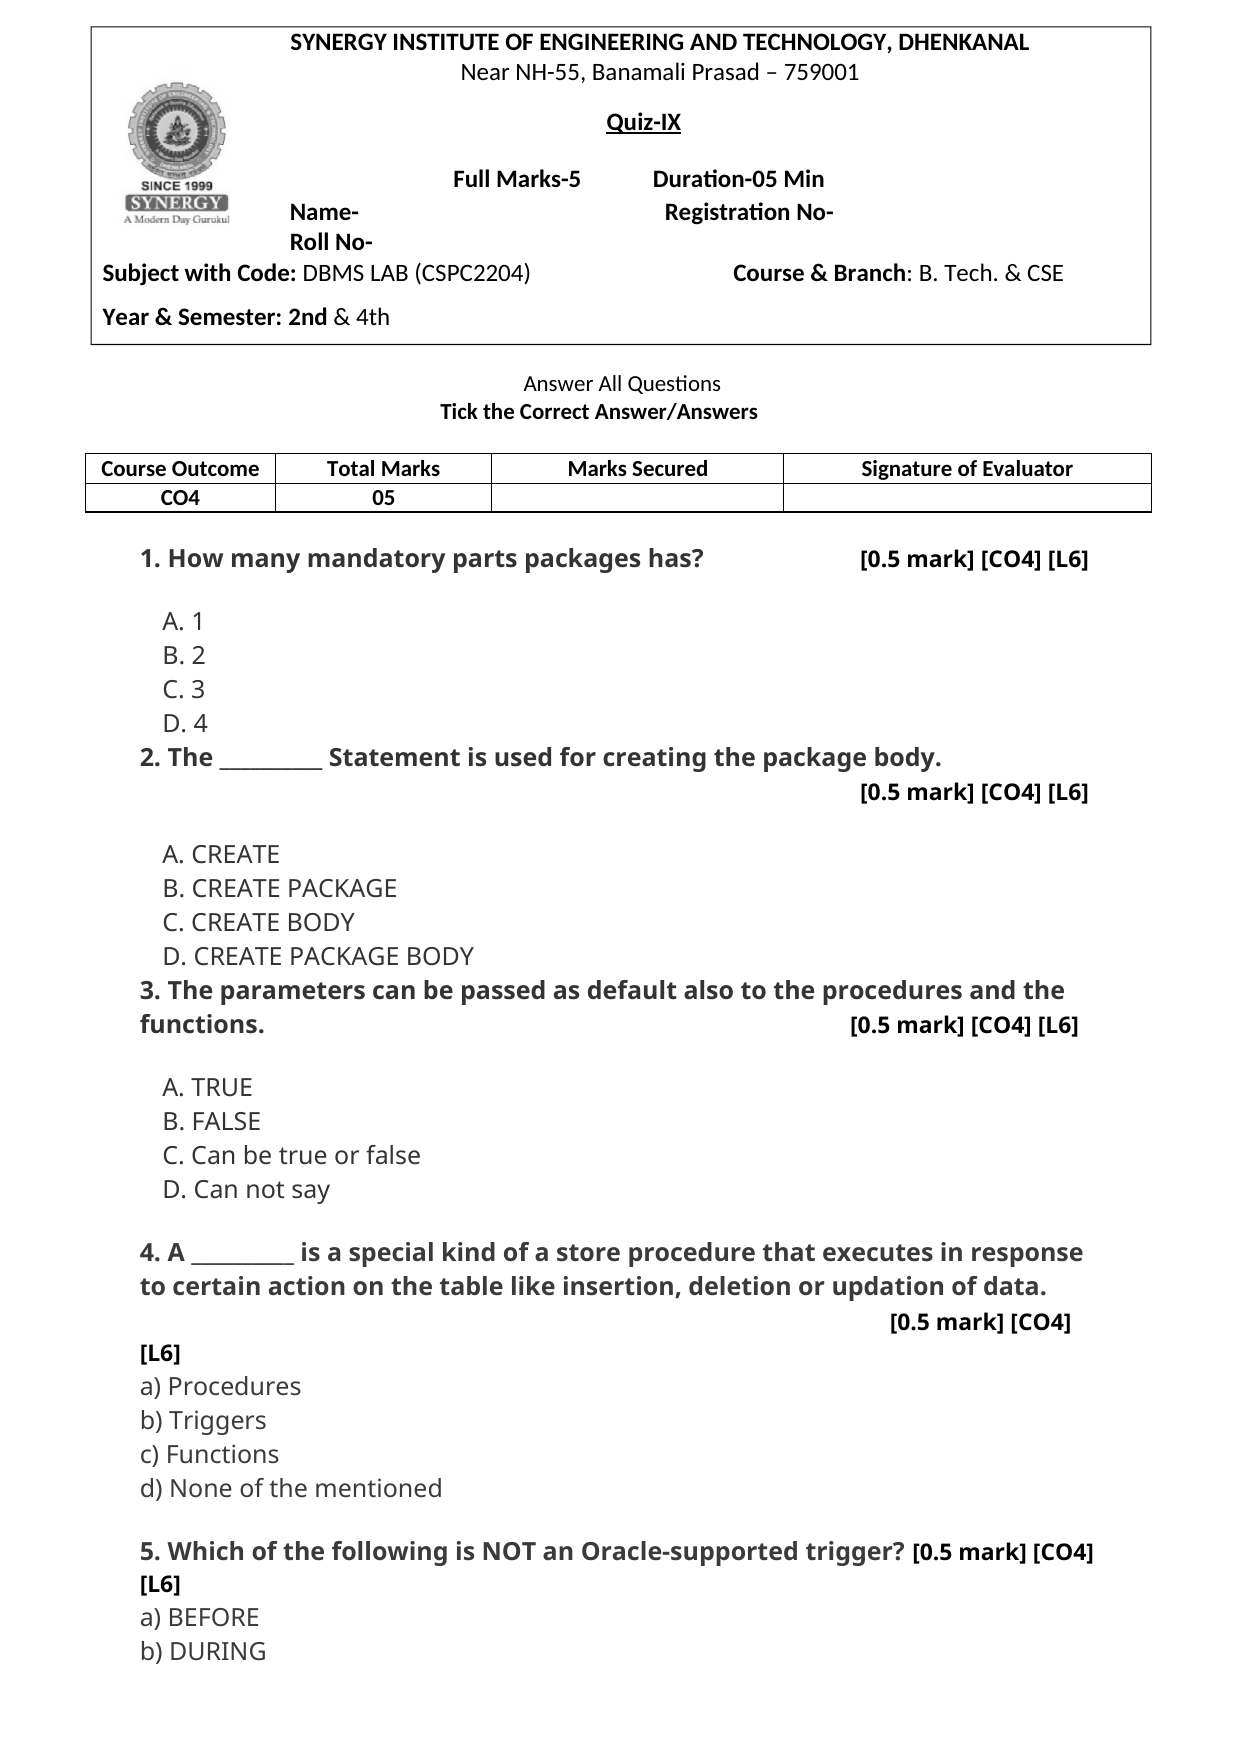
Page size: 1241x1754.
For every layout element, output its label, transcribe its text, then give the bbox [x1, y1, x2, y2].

table_header Signature of Evaluator [784, 454, 1151, 482]
text 1. How many mandatory parts packages has? [0.5 mark] [CO4] [L6] [139, 541, 1096, 603]
table_header Total Marks [276, 454, 491, 482]
picture [118, 70, 231, 227]
table_header Marks Secured [492, 454, 783, 482]
text Name- Registration No- [231, 196, 1096, 227]
text Tick the Correct Answer/Answers [102, 397, 1096, 425]
table_cell CO4 [86, 484, 275, 511]
text Answer All Questions [439, 369, 805, 397]
table_cell [784, 484, 1151, 511]
text 3. The parameters can be passed as default also to the procedures and the functions. [0.5 mark] [CO4] [L6] [139, 973, 1096, 1069]
text A. CREATE B. CREATE PACKAGE C. CREATE BODY D. CREATE PACKAGE BODY [162, 836, 1096, 973]
table_header Course Outcome [86, 454, 275, 482]
text A. 1 B. 2 C. 3 D. 4 [162, 603, 1096, 739]
text Roll No- [139, 227, 1096, 257]
text 4. A __________ is a special kind of a store procedure that executes in response to certain action on the table like insertion, deletion or updation of data. [0.5 mark] [CO4] [L6] a) Procedures b) Triggers c) Functions d) None of the mentioned [139, 1235, 1096, 1505]
table_cell 05 [276, 484, 491, 511]
text 2. The __________ Statement is used for creating the package body. [0.5 mark] [CO4] [L6] [139, 739, 1096, 836]
table_cell [492, 484, 783, 511]
text A. TRUE B. FALSE C. Can be true or false D. Can not say [162, 1069, 1096, 1206]
text 5. Which of the following is NOT an Oracle-supported trigger? [0.5 mark] [CO4] [L6] a) BEFORE b) DURING c) AFTER d) INSTEAD OF [139, 1534, 1096, 1667]
